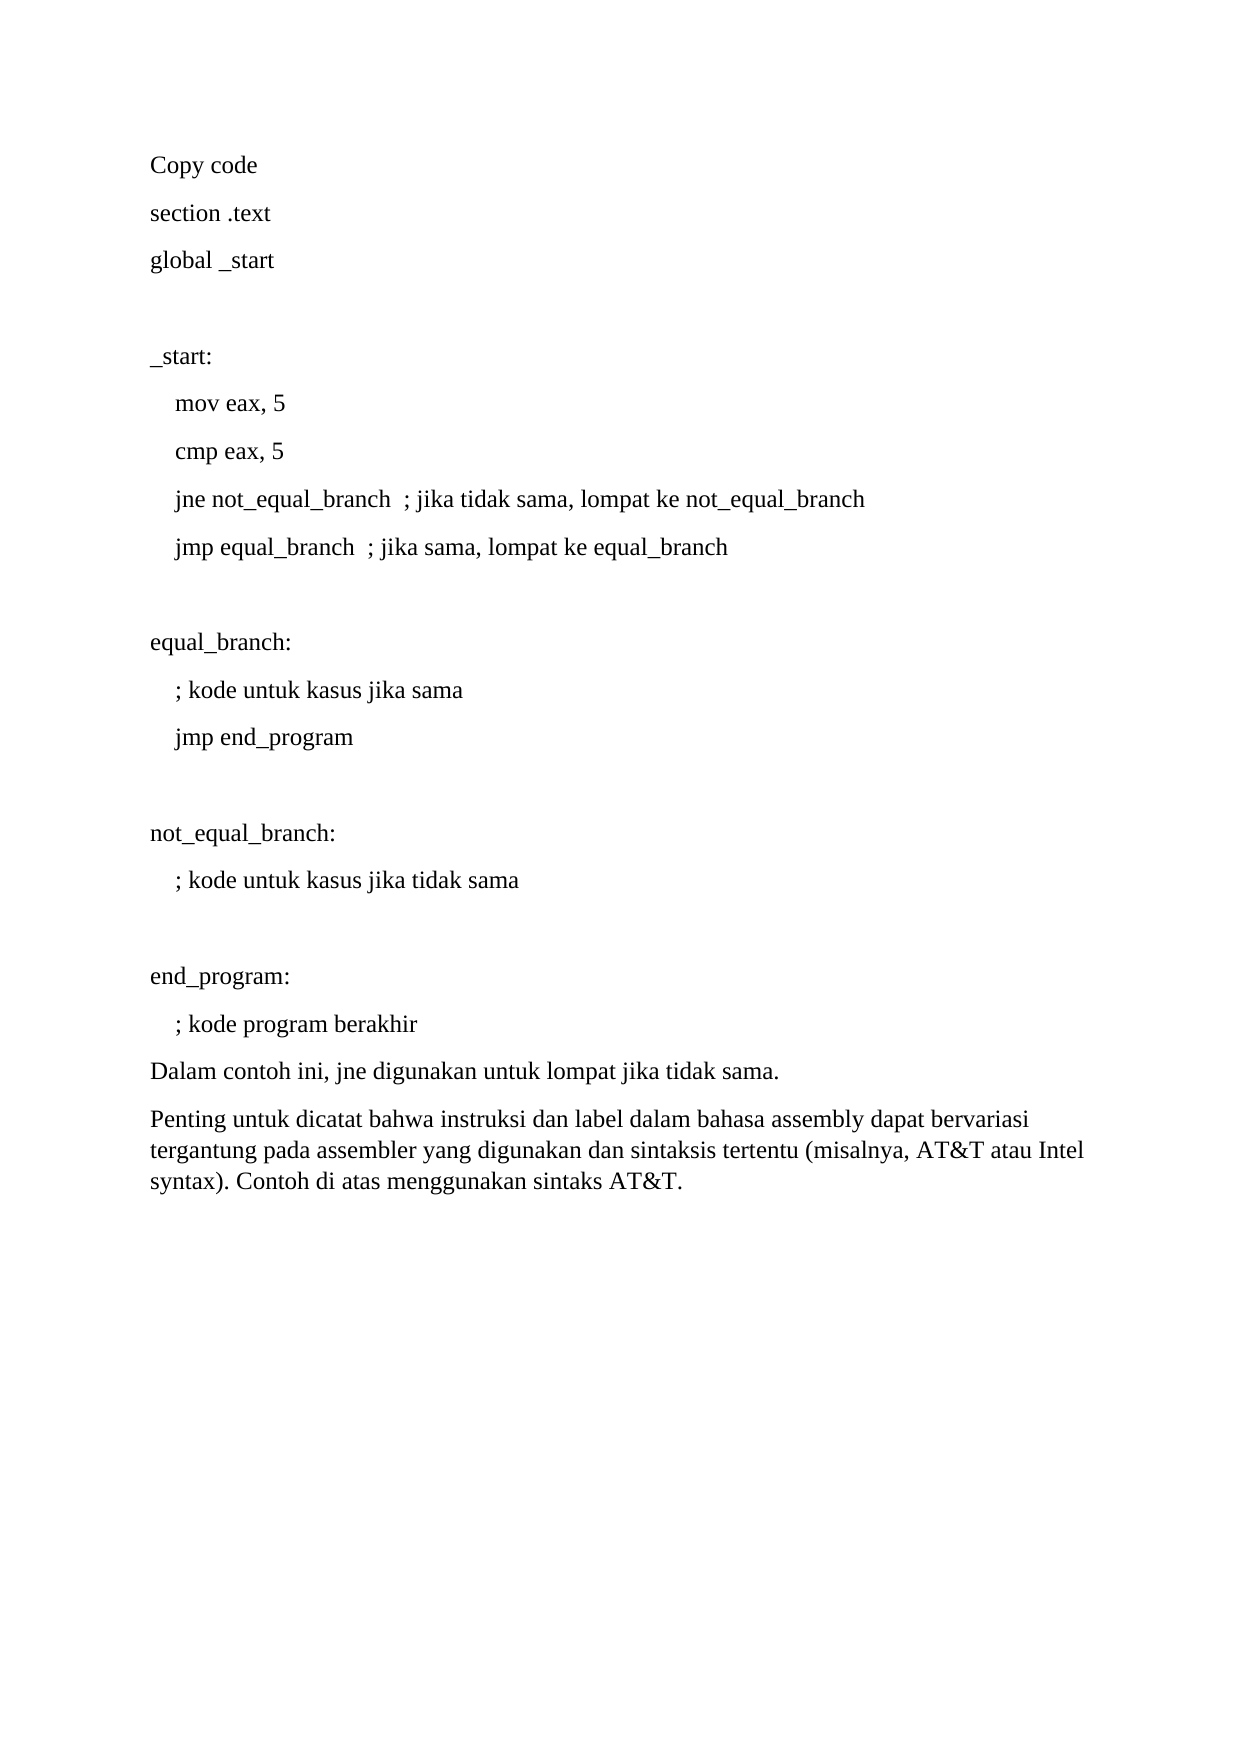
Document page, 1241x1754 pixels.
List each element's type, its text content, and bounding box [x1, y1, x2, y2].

text not_equal_branch: [150, 818, 1090, 847]
text equal_branch: [150, 627, 1090, 656]
text section .text [150, 198, 1090, 226]
text Dalam contoh ini, jne digunakan untuk lompat jika tidak sama. [150, 1056, 1090, 1085]
text jmp equal_branch ; jika sama, lompat ke equal_branch [150, 532, 1090, 560]
text _start: [150, 341, 1090, 369]
text jmp end_program [150, 722, 1090, 751]
text mov eax, 5 [150, 388, 1090, 417]
text cmp eax, 5 [150, 436, 1090, 465]
text end_program: [150, 961, 1090, 990]
text global _start [150, 245, 1090, 274]
text ; kode untuk kasus jika tidak sama [150, 866, 1090, 894]
text Copy code [150, 150, 1090, 179]
text ; kode untuk kasus jika sama [150, 675, 1090, 703]
text jne not_equal_branch ; jika tidak sama, lompat ke not_equal_branch [150, 484, 1090, 513]
text ; kode program berakhir [150, 1009, 1090, 1037]
text Penting untuk dicatat bahwa instruksi dan label dalam bahasa assembly dapat bervariasi tergantung pada assembler yang digunakan dan sintaksis tertentu (misalnya, AT&T atau Intel syntax). Contoh di atas menggunakan sintaks AT&T. [150, 1104, 1090, 1195]
